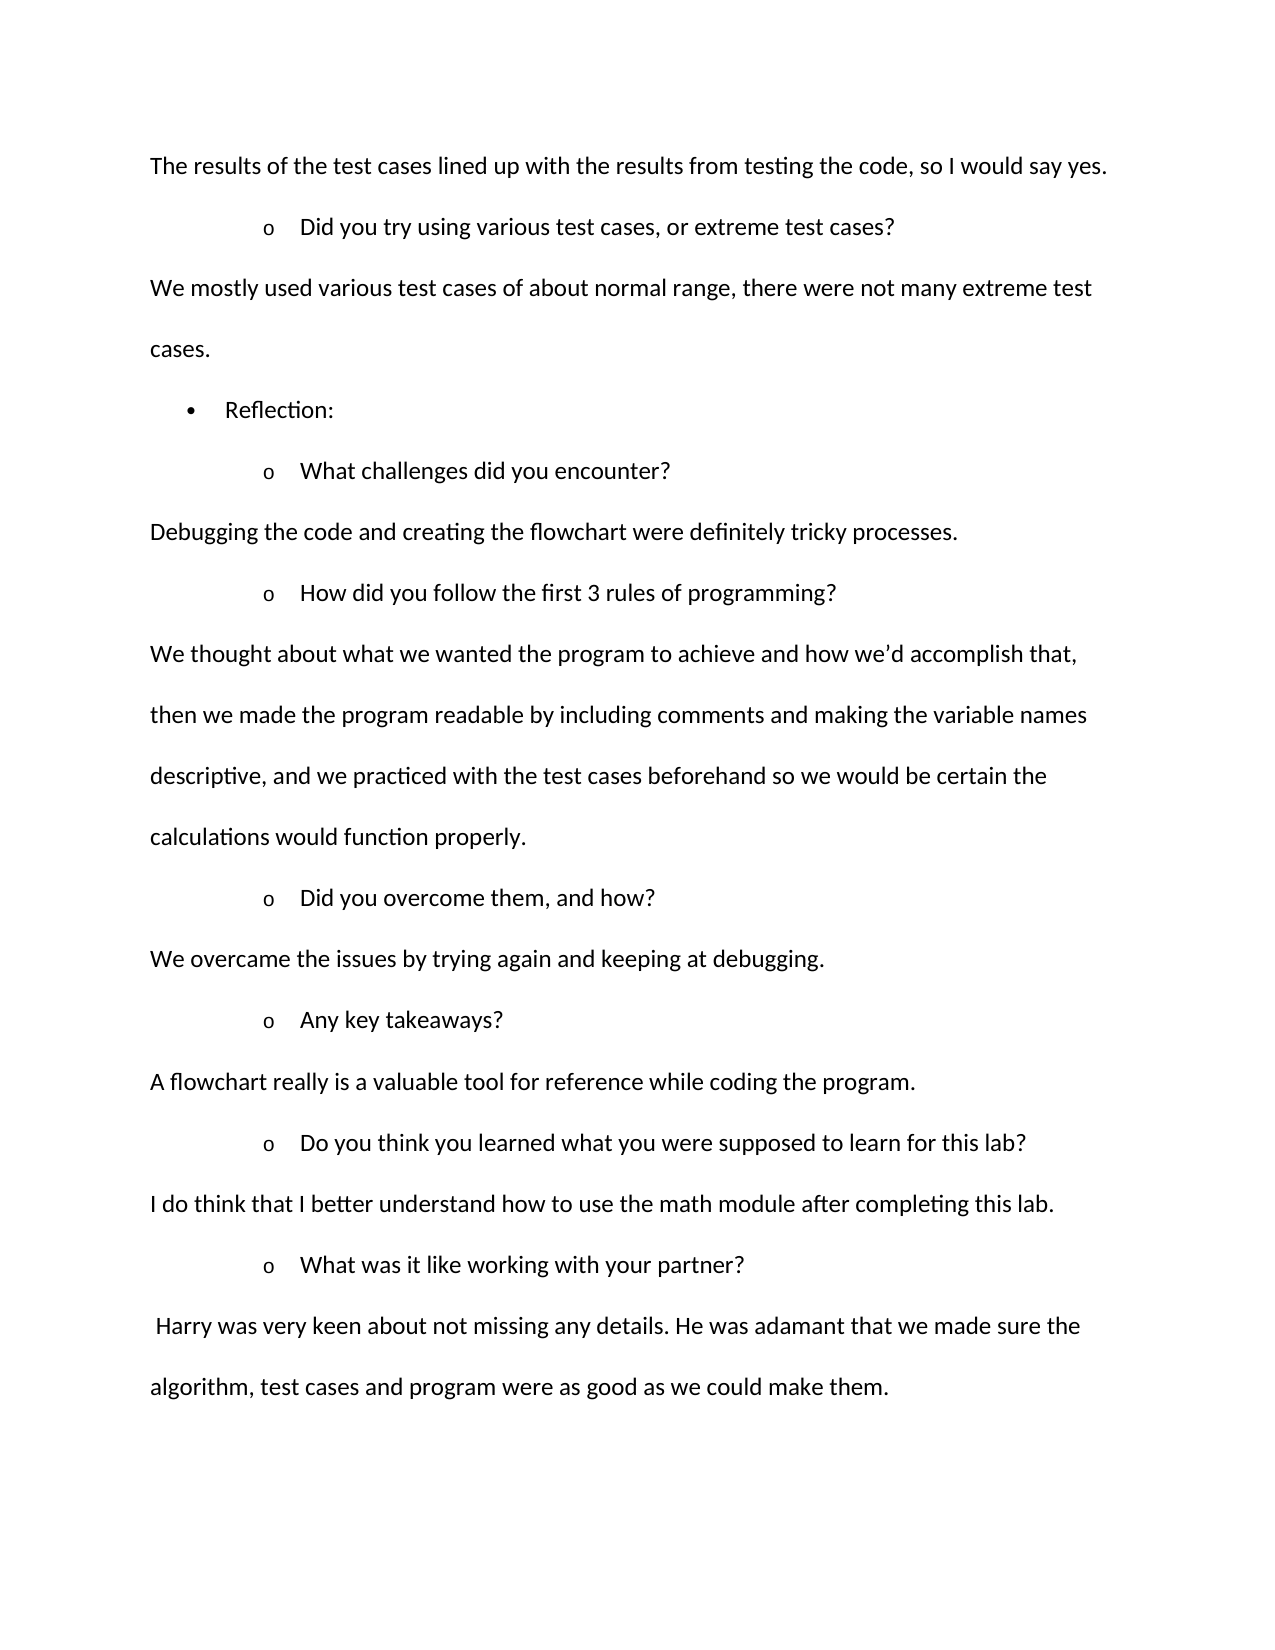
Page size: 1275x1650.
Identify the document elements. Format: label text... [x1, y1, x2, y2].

text A flowchart really is a valuable tool for reference while coding the program. [150, 1066, 1125, 1096]
text We mostly used various test cases of about normal range, there were not many extreme test cases. [150, 272, 1125, 364]
list Did you try using various test cases, or extreme test cases? [262, 211, 1125, 242]
list What was it like working with your partner? [262, 1249, 1125, 1279]
text Debugging the code and creating the flowchart were definitely tricky processes. [150, 516, 1125, 547]
list Reflection: [187, 394, 1125, 425]
text We overcame the issues by trying again and keeping at debugging. [150, 943, 1125, 974]
list Did you overcome them, and how? [262, 882, 1125, 913]
list Do you think you learned what you were supposed to learn for this lab? [262, 1127, 1125, 1157]
text I do think that I better understand how to use the math module after completing this lab. [150, 1188, 1125, 1218]
list What challenges did you encounter? [262, 455, 1125, 486]
text We thought about what we wanted the program to achieve and how we’d accomplish that, then we made the program readable by including comments and making the variable names descriptive, and we practiced with the test cases beforehand so we would be certain the calculations would function properly. [150, 638, 1125, 852]
list How did you follow the first 3 rules of programming? [262, 577, 1125, 608]
list Any key takeaways? [262, 1004, 1125, 1035]
text The results of the test cases lined up with the results from testing the code, so I would say yes. [150, 150, 1125, 181]
text Harry was very keen about not missing any details. He was adamant that we made sure the algorithm, test cases and program were as good as we could make them. [150, 1310, 1125, 1401]
